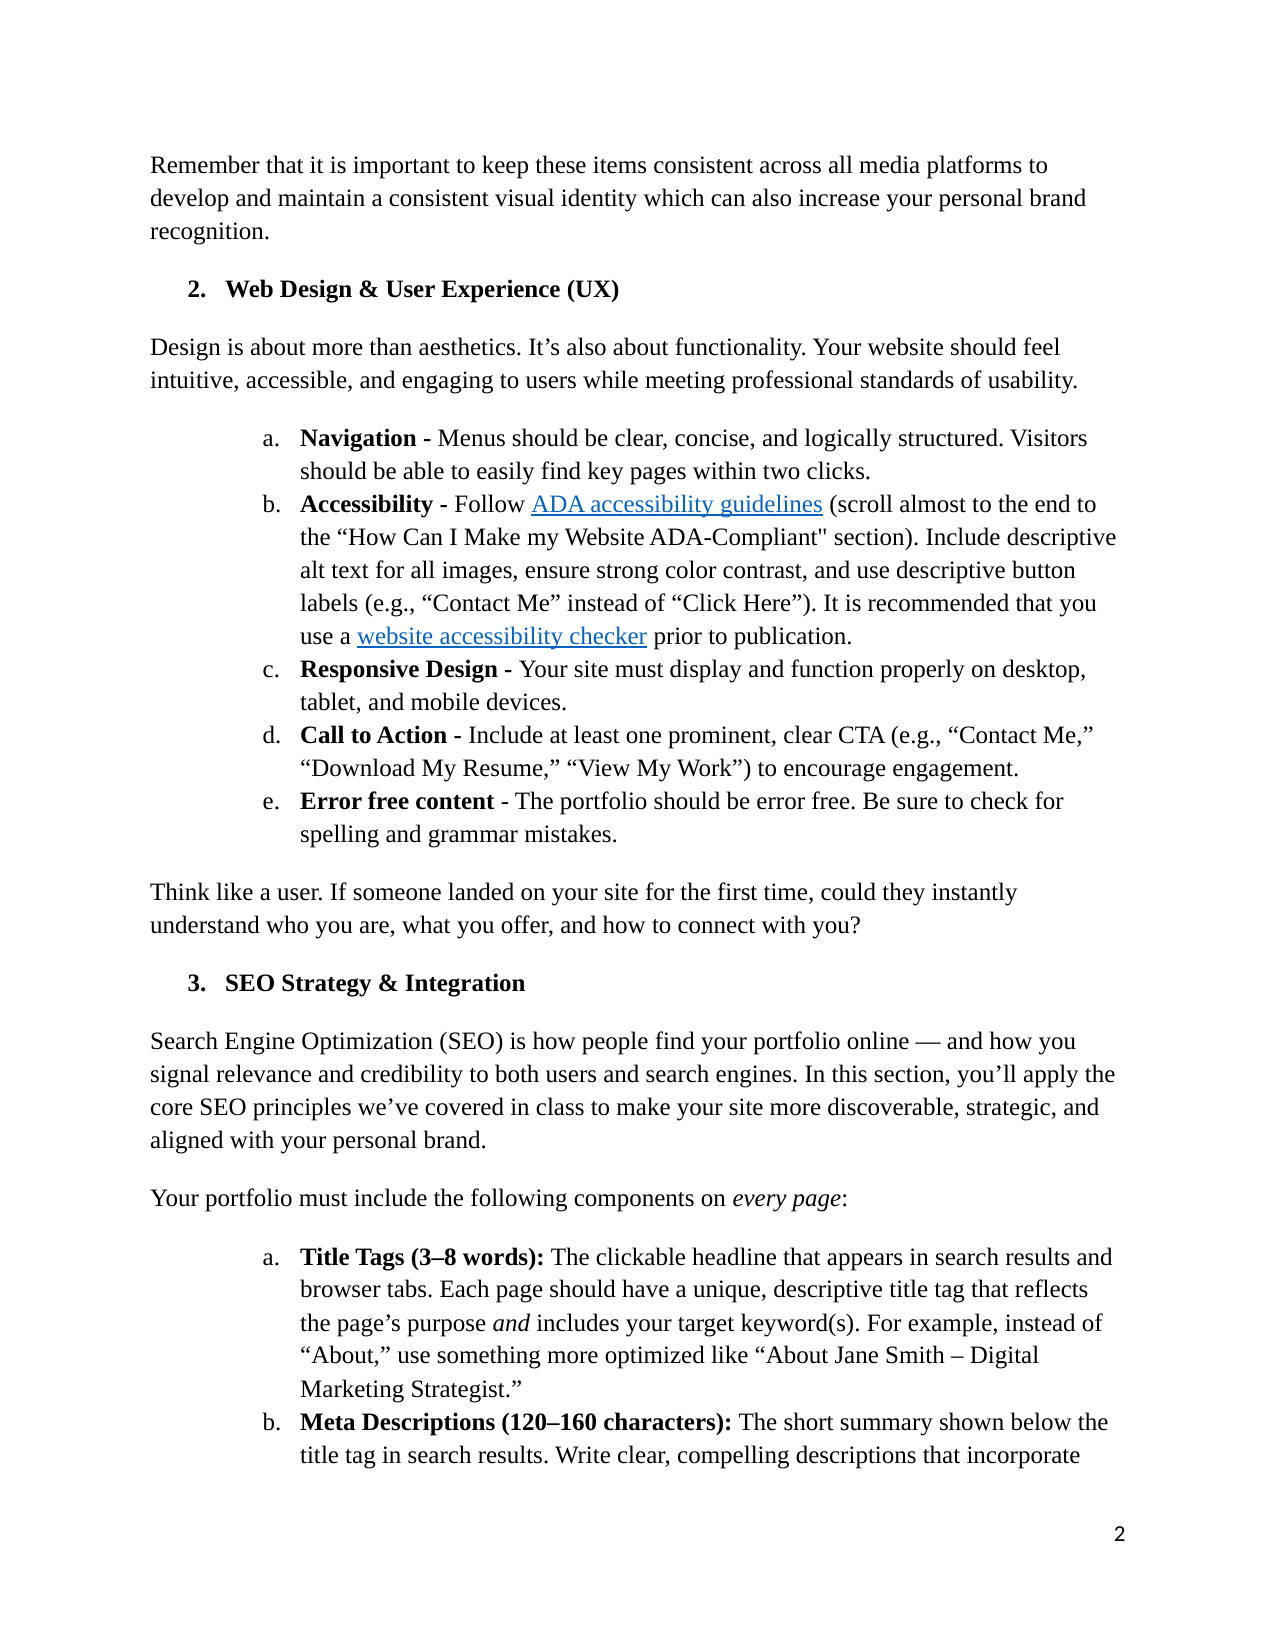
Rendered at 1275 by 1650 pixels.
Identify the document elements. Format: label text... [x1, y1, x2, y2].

text Search Engine Optimization (SEO) is how people find your portfolio online — and how you signal relevance and credibility to both users and search engines. In this section, you’ll apply the core SEO principles we’ve covered in class to make your site more discoverable, strategic, and aligned with your personal brand. [150, 1026, 1125, 1154]
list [262, 1407, 1125, 1468]
list Navigation - Menus should be clear, concise, and logically structured. Visitors should be able to easily find key pages within two clicks. [262, 423, 1125, 485]
list Accessibility - Follow ADA accessibility guidelines (scroll almost to the end to the “How Can I Make my Website ADA-Compliant" section). Include descriptive alt text for all images, ensure strong color contrast, and use descriptive button labels (e.g., “Contact Me” instead of “Click Here”). It is recommended that you use a website accessibility checker prior to publication. [262, 489, 1125, 650]
text Design is about more than aesthetics. It’s also about functionality. Your website should feel intuitive, accessible, and engaging to users while meeting professional standards of usability. [150, 332, 1125, 394]
list Responsive Design - Your site must display and function properly on desktop, tablet, and mobile devices. [262, 654, 1125, 716]
list Error free content - The portfolio should be error free. Be sure to check for spelling and grammar mistakes. [262, 786, 1125, 848]
list Call to Action - Include at least one prominent, clear CTA (e.g., “Contact Me,” “Download My Resume,” “View My Work”) to encourage engagement. [262, 720, 1125, 782]
list SEO Strategy & Integration [187, 968, 1125, 997]
list Web Design & User Experience (UX) [187, 274, 1125, 303]
text Think like a user. If someone landed on your site for the first time, could they instantly understand who you are, what you offer, and how to connect with you? [150, 877, 1125, 939]
list Title Tags (3–8 words): The clickable headline that appears in search results and browser tabs. Each page should have a unique, descriptive title tag that reflects the page’s purpose and includes your target keyword(s). For example, instead of “About,” use something more optimized like “About Jane Smith – Digital Marketing Strategist.” [262, 1242, 1125, 1402]
text Remember that it is important to keep these items consistent across all media platforms to develop and maintain a consistent visual identity which can also increase your personal brand recognition. [150, 150, 1125, 245]
text Your portfolio must include the following components on every page: [150, 1183, 1125, 1212]
